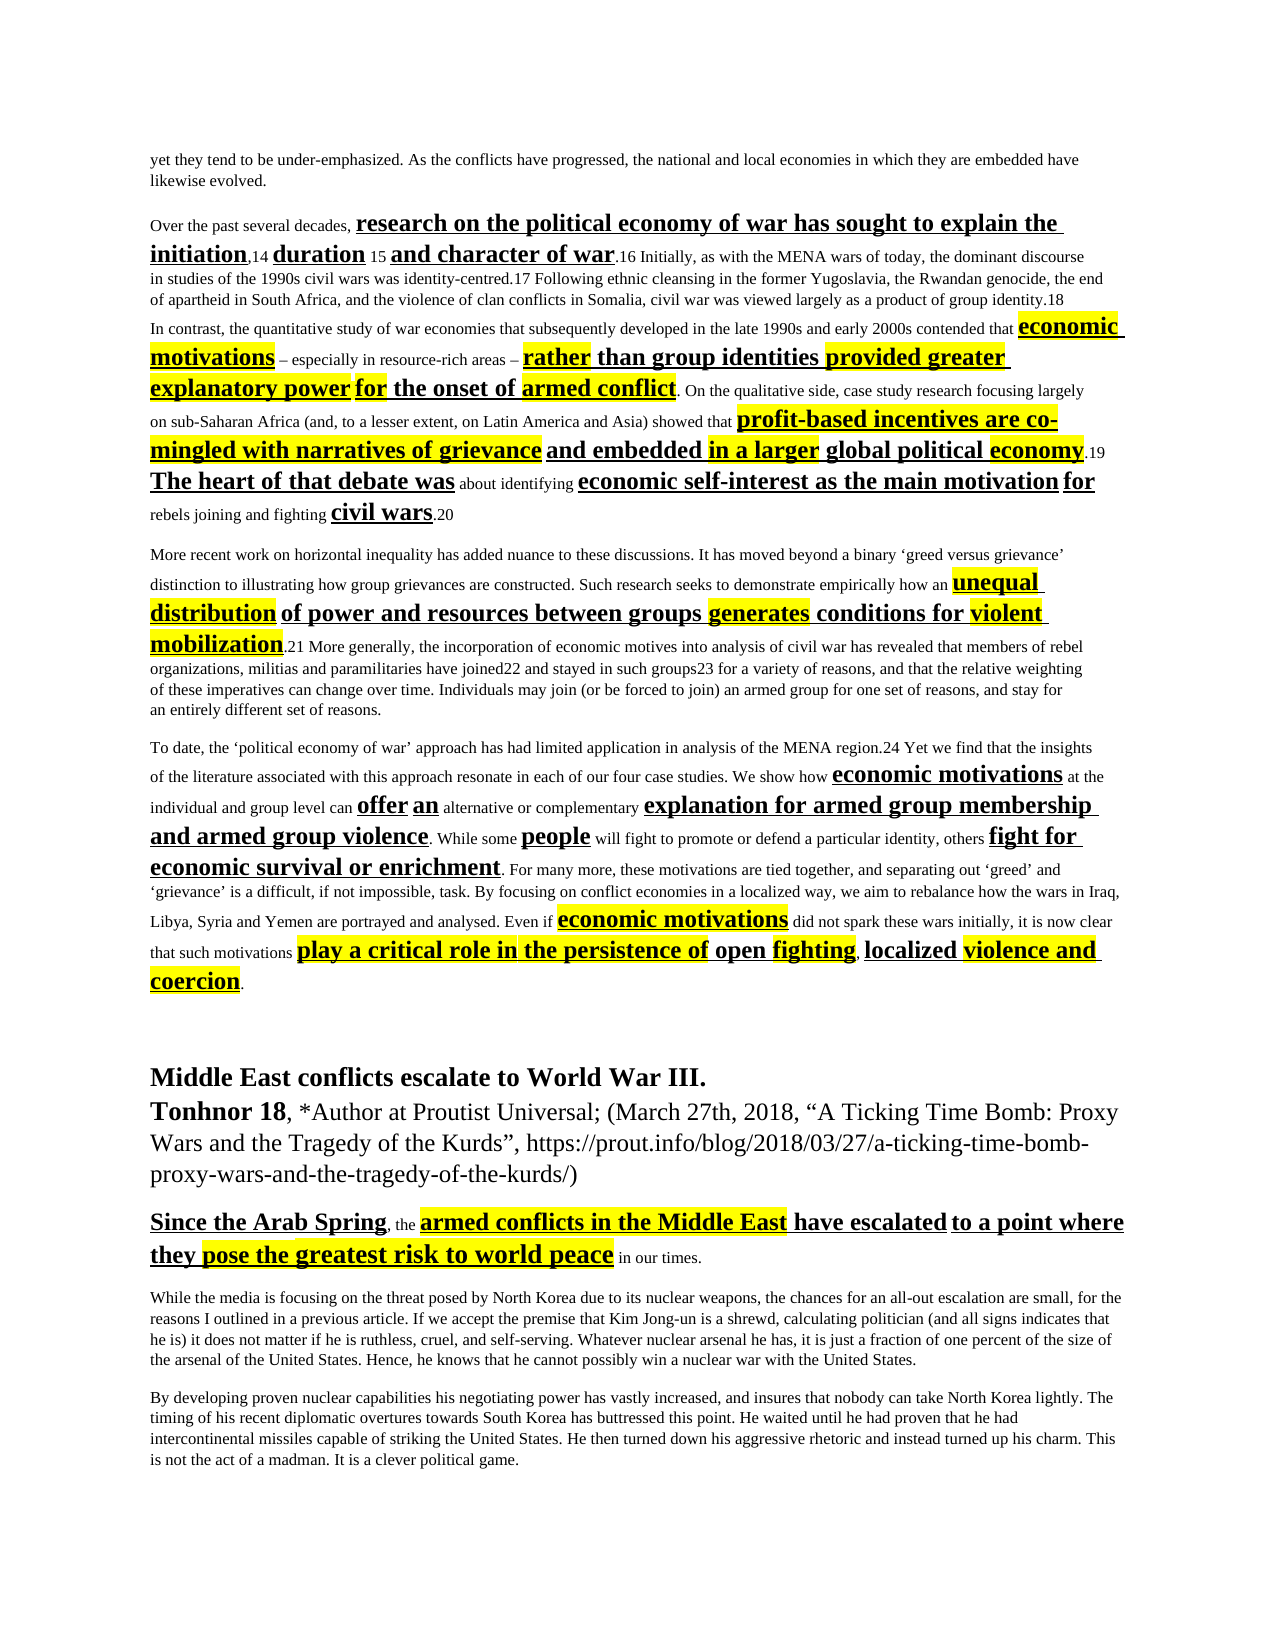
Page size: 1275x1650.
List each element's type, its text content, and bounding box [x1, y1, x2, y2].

text Over the past several decades, research on the political economy of war has sought to explain the initiation,14 duration 15 and character of war.16 Initially, as with the MENA wars of today, the dominant discourse in studies of the 1990s civil wars was identity-centred.17 Following ethnic cleansing in the former Yugoslavia, the Rwandan genocide, the end of apartheid in South Africa, and the violence of clan conflicts in Somalia, civil war was viewed largely as a product of group identity.18 In contrast, the quantitative study of war economies that subsequently developed in the late 1990s and early 2000s contended that economic motivations – especially in resource-rich areas – rather than group identities provided greater explanatory power for the onset of armed conflict. On the qualitative side, case study research focusing largely on sub-Saharan Africa (and, to a lesser extent, on Latin America and Asia) showed that profit-based incentives are co-mingled with narratives of grievance and embedded in a larger global political economy.19 The heart of that debate was about identifying economic self-interest as the main motivation for rebels joining and fighting civil wars.20 [150, 208, 1125, 526]
text By developing proven nuclear capabilities his negotiating power has vastly increased, and insures that nobody can take North Korea lightly. The timing of his recent diplomatic overtures towards South Korea has buttressed this point. He waited until he had proven that he had intercontinental missiles capable of striking the United States. He then turned down his aggressive rhetoric and instead turned up his charm. This is not the act of a madman. It is a clever political game. [150, 1387, 1125, 1468]
text To date, the ‘political economy of war’ approach has had limited application in analysis of the MENA region.24 Yet we find that the insights of the literature associated with this approach resonate in each of our four case studies. We show how economic motivations at the individual and group level can offer an alternative or complementary explanation for armed group membership and armed group violence. While some people will fight to promote or defend a particular identity, others fight for economic survival or enrichment. For many more, these motivations are tied together, and separating out ‘greed’ and ‘grievance’ is a difficult, if not impossible, task. By focusing on conflict economies in a localized way, we aim to rebalance how the wars in Iraq, Libya, Syria and Yemen are portrayed and analysed. Even if economic motivations did not spark these wars initially, it is now clear that such motivations play a critical role in the persistence of open fighting, localized violence and coercion. [150, 737, 1125, 994]
subtitle Middle East conflicts escalate to World War III. [150, 1061, 1125, 1092]
text Tonhnor 18, *Author at Proutist Universal; (March 27th, 2018, “A Ticking Time Bomb: Proxy Wars and the Tragedy of the Kurds”, https://prout.info/blog/2018/03/27/a-ticking-time-bomb-proxy-wars-and-the-tragedy-of-the-kurds/) [150, 1095, 1125, 1188]
text Since the Arab Spring, the armed conflicts in the Middle East have escalated to a point where they pose the greatest risk to world peace in our times. [150, 1207, 1125, 1269]
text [150, 150, 1125, 190]
text While the media is focusing on the threat posed by North Korea due to its nuclear weapons, the chances for an all-out escalation are small, for the reasons I outlined in a previous article. If we accept the premise that Kim Jong-un is a shrewd, calculating politician (and all signs indicates that he is) it does not matter if he is ruthless, cruel, and self-serving. Whatever nuclear arsenal he has, it is just a fraction of one percent of the size of the arsenal of the United States. Hence, he knows that he cannot possibly win a nuclear war with the United States. [150, 1288, 1125, 1369]
text More recent work on horizontal inequality has added nuance to these discussions. It has moved beyond a binary ‘greed versus grievance’ distinction to illustrating how group grievances are constructed. Such research seeks to demonstrate empirically how an unequal distribution of power and resources between groups generates conditions for violent mobilization.21 More generally, the incorporation of economic motives into analysis of civil war has revealed that members of rebel organizations, militias and paramilitaries have joined22 and stayed in such groups23 for a variety of reasons, and that the relative weighting of these imperatives can change over time. Individuals may join (or be forced to join) an armed group for one set of reasons, and stay for an entirely different set of reasons. [150, 545, 1125, 719]
